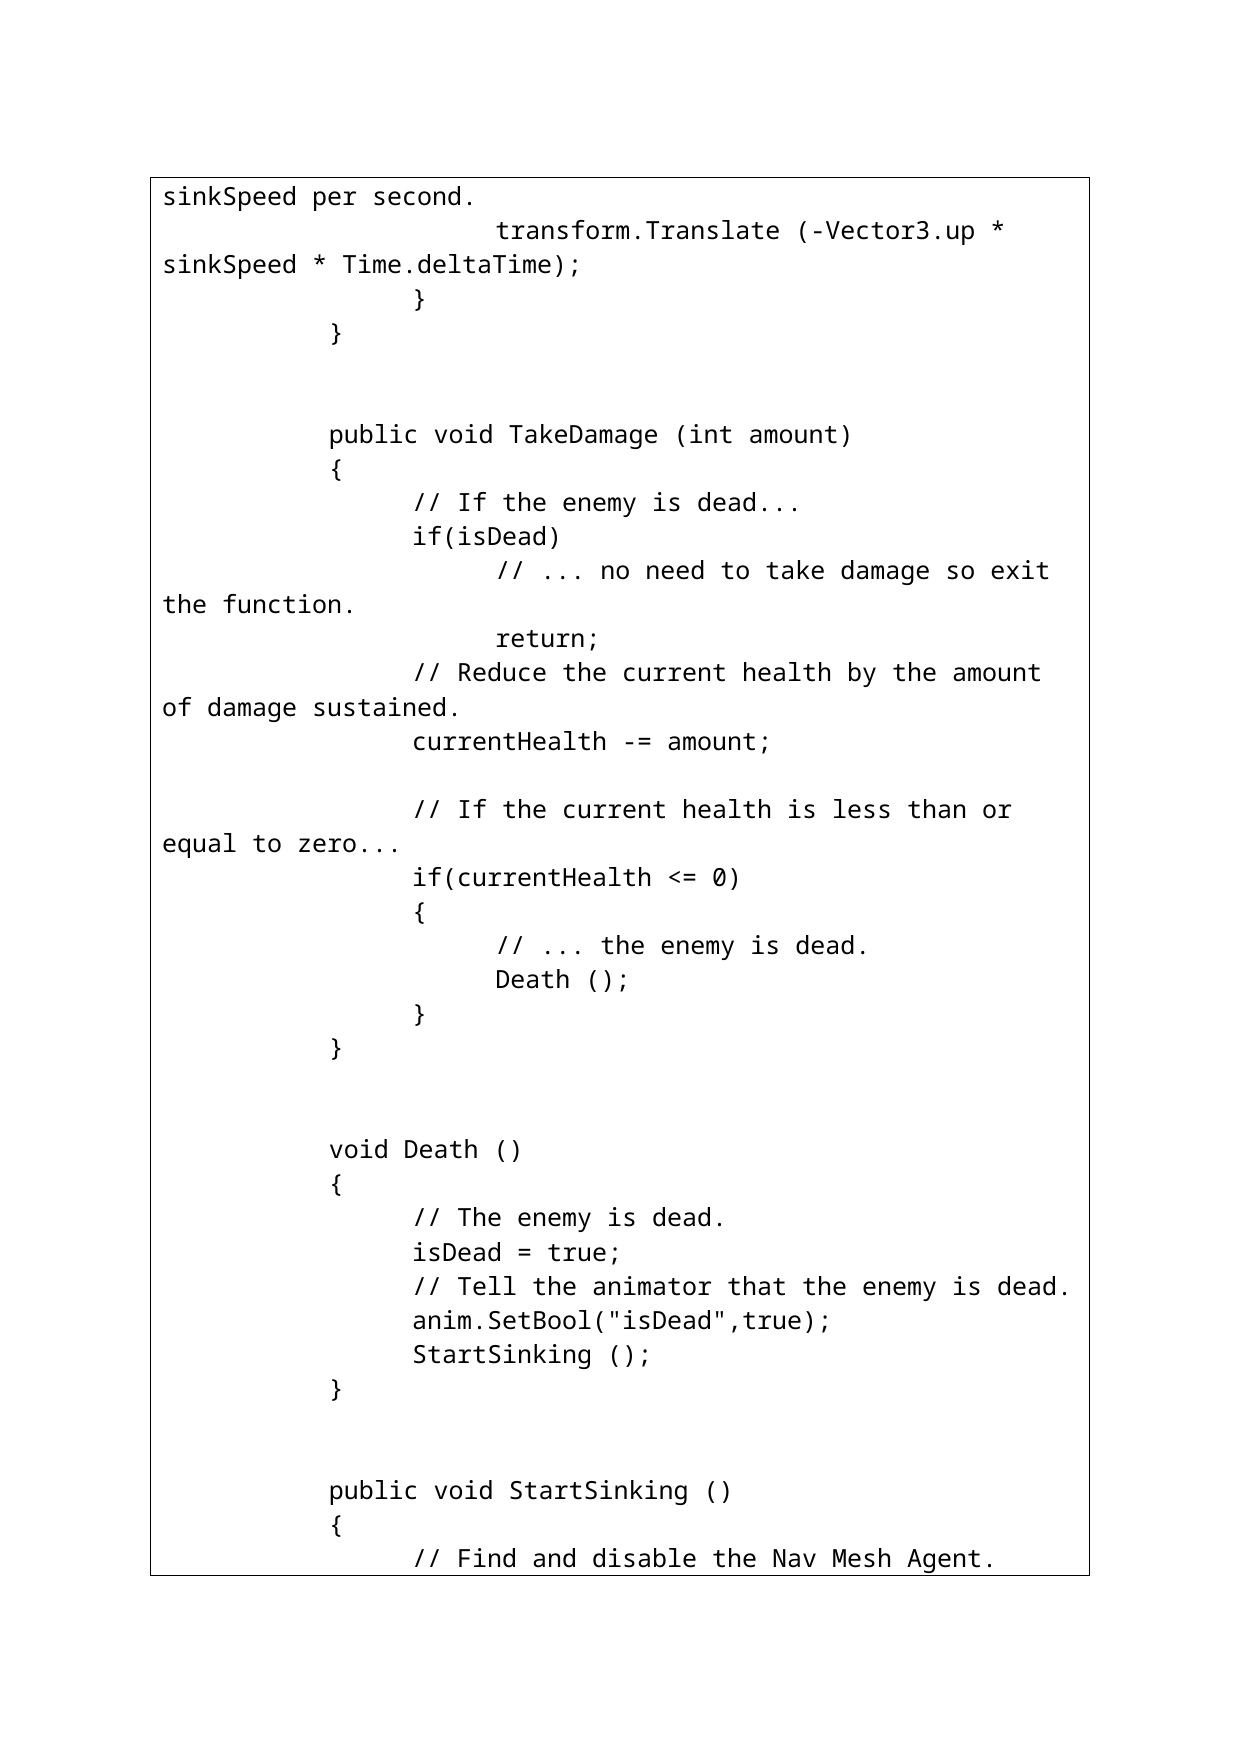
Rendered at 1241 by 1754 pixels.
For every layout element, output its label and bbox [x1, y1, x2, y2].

table_header [151, 178, 1089, 1575]
